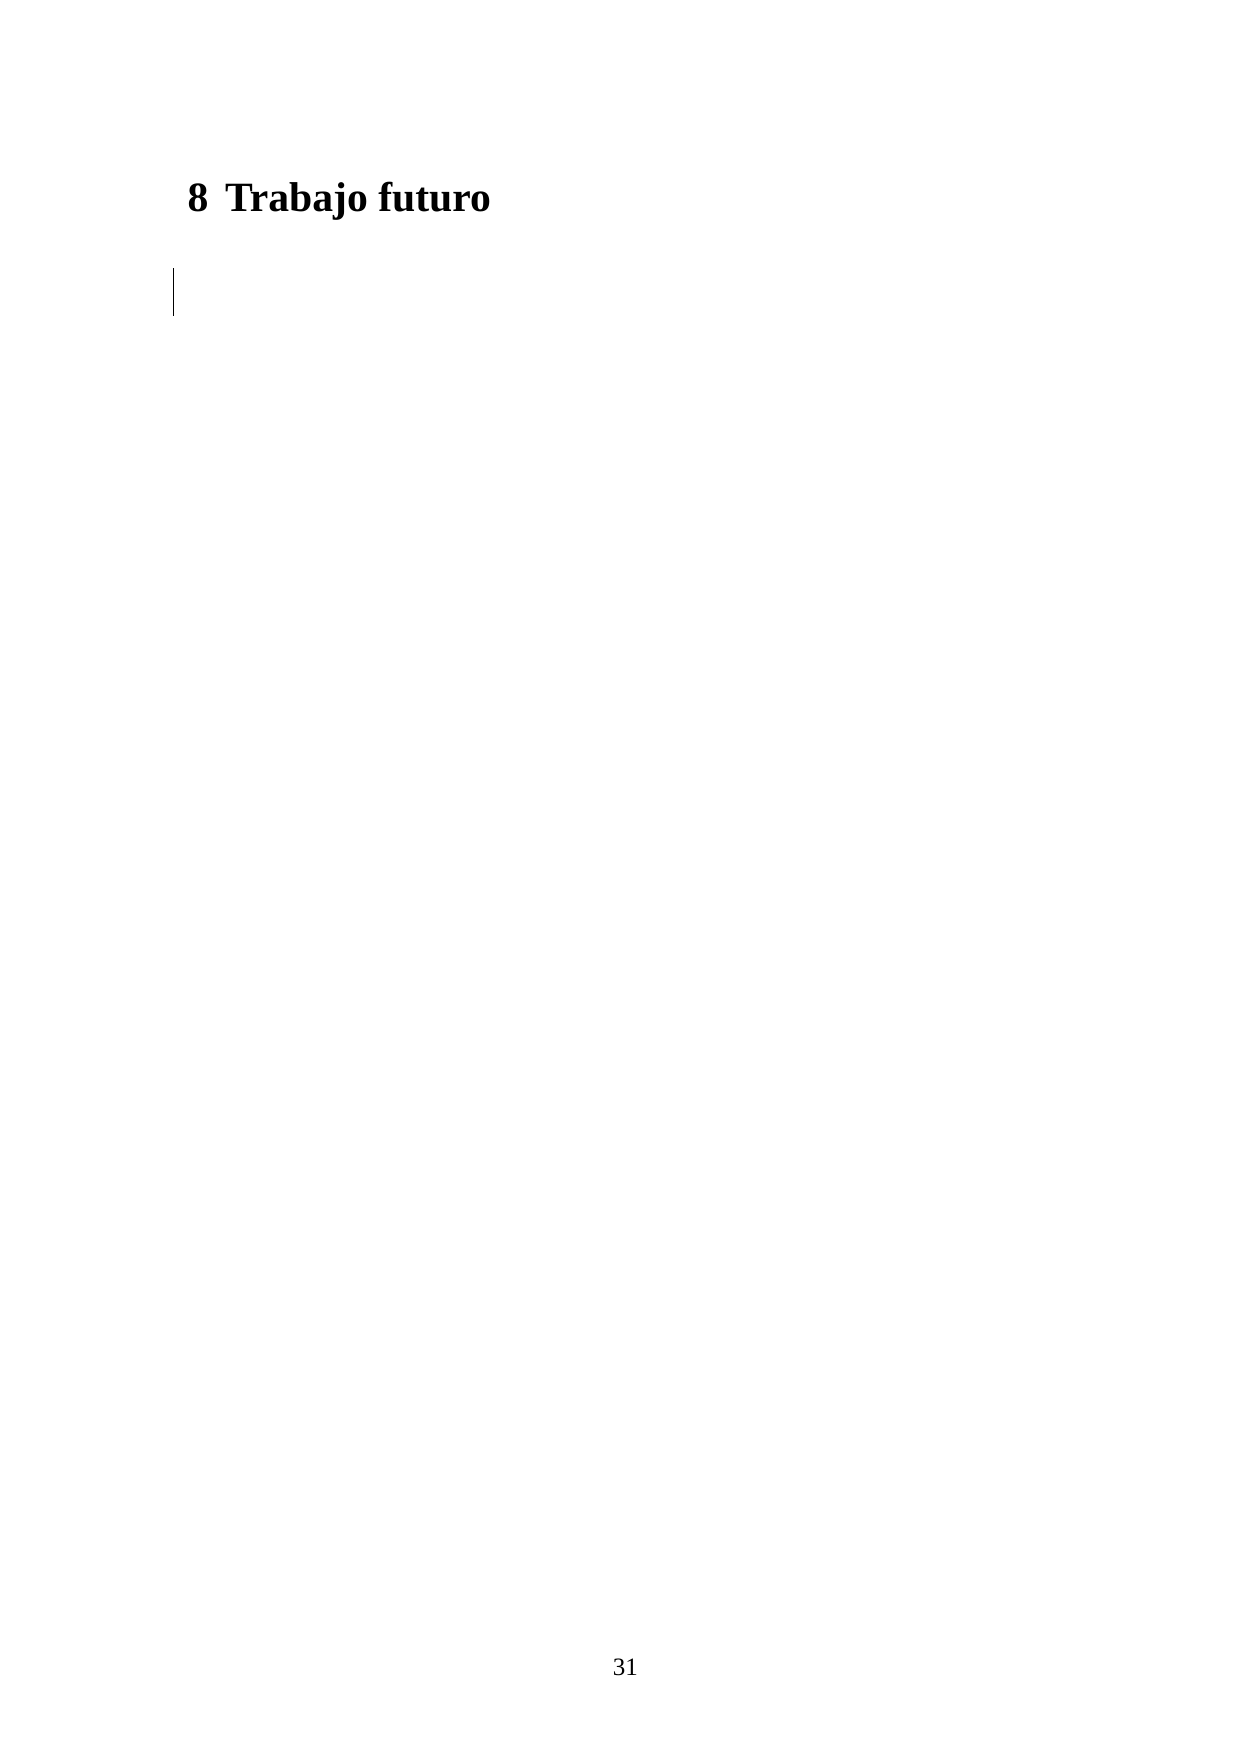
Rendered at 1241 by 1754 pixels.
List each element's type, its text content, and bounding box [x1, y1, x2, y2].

subtitle Trabajo futuro [187, 173, 1063, 221]
